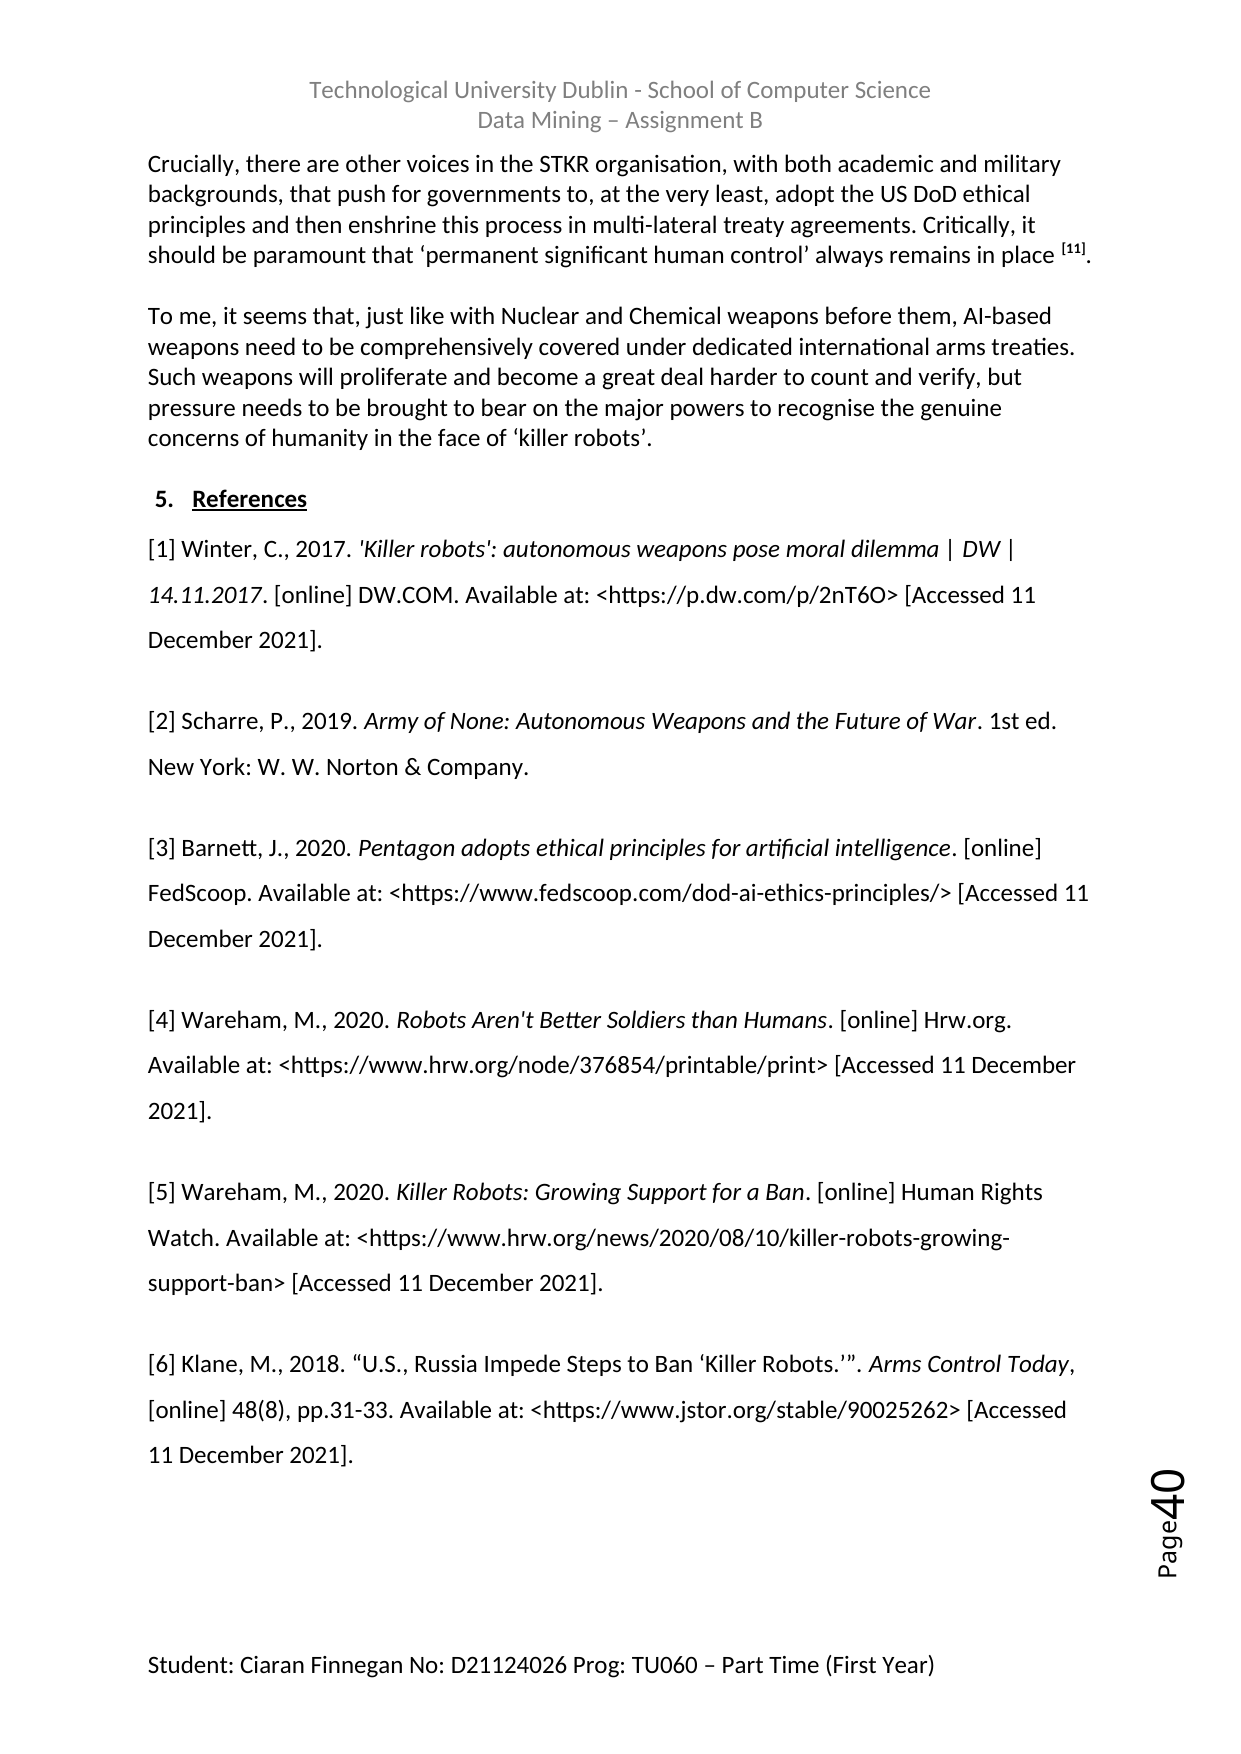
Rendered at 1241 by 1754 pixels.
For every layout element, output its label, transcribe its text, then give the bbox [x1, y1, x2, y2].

text [1] Winter, C., 2017. 'Killer robots': autonomous weapons pose moral dilemma | DW | 14.11.2017. [online] DW.COM. Available at: <https://p.dw.com/p/2nT6O> [Accessed 11 December 2021]. [148, 533, 1092, 655]
list References [154, 483, 1092, 514]
text [4] Wareham, M., 2020. Robots Aren't Better Soldiers than Humans. [online] Hrw.org. Available at: <https://www.hrw.org/node/376854/printable/print> [Accessed 11 December 2021]. [148, 1004, 1092, 1126]
text [6] Klane, M., 2018. “U.S., Russia Impede Steps to Ban ‘Killer Robots.’”. Arms Control Today, [online] 48(8), pp.31-33. Available at: <https://www.jstor.org/stable/90025262> [Accessed 11 December 2021]. [148, 1348, 1092, 1470]
text To me, it seems that, just like with Nuclear and Chemical weapons before them, AI-based weapons need to be comprehensively covered under dedicated international arms treaties. Such weapons will proliferate and become a great deal harder to count and verify, but pressure needs to be brought to bear on the major powers to recognise the genuine concerns of humanity in the face of ‘killer robots’. [148, 300, 1092, 453]
text [5] Wareham, M., 2020. Killer Robots: Growing Support for a Ban. [online] Human Rights Watch. Available at: <https://www.hrw.org/news/2020/08/10/killer-robots-growing-support-ban> [Accessed 11 December 2021]. [148, 1176, 1092, 1298]
text [2] Scharre, P., 2019. Army of None: Autonomous Weapons and the Future of War. 1st ed. New York: W. W. Norton & Company. [148, 705, 1092, 781]
text Crucially, there are other voices in the STKR organisation, with both academic and military backgrounds, that push for governments to, at the very least, adopt the US DoD ethical principles and then enshrine this process in multi-lateral treaty agreements. Critically, it should be paramount that ‘permanent significant human control’ always remains in place [11]. [148, 148, 1092, 270]
text [3] Barnett, J., 2020. Pentagon adopts ethical principles for artificial intelligence. [online] FedScoop. Available at: <https://www.fedscoop.com/dod-ai-ethics-principles/> [Accessed 11 December 2021]. [148, 832, 1092, 954]
